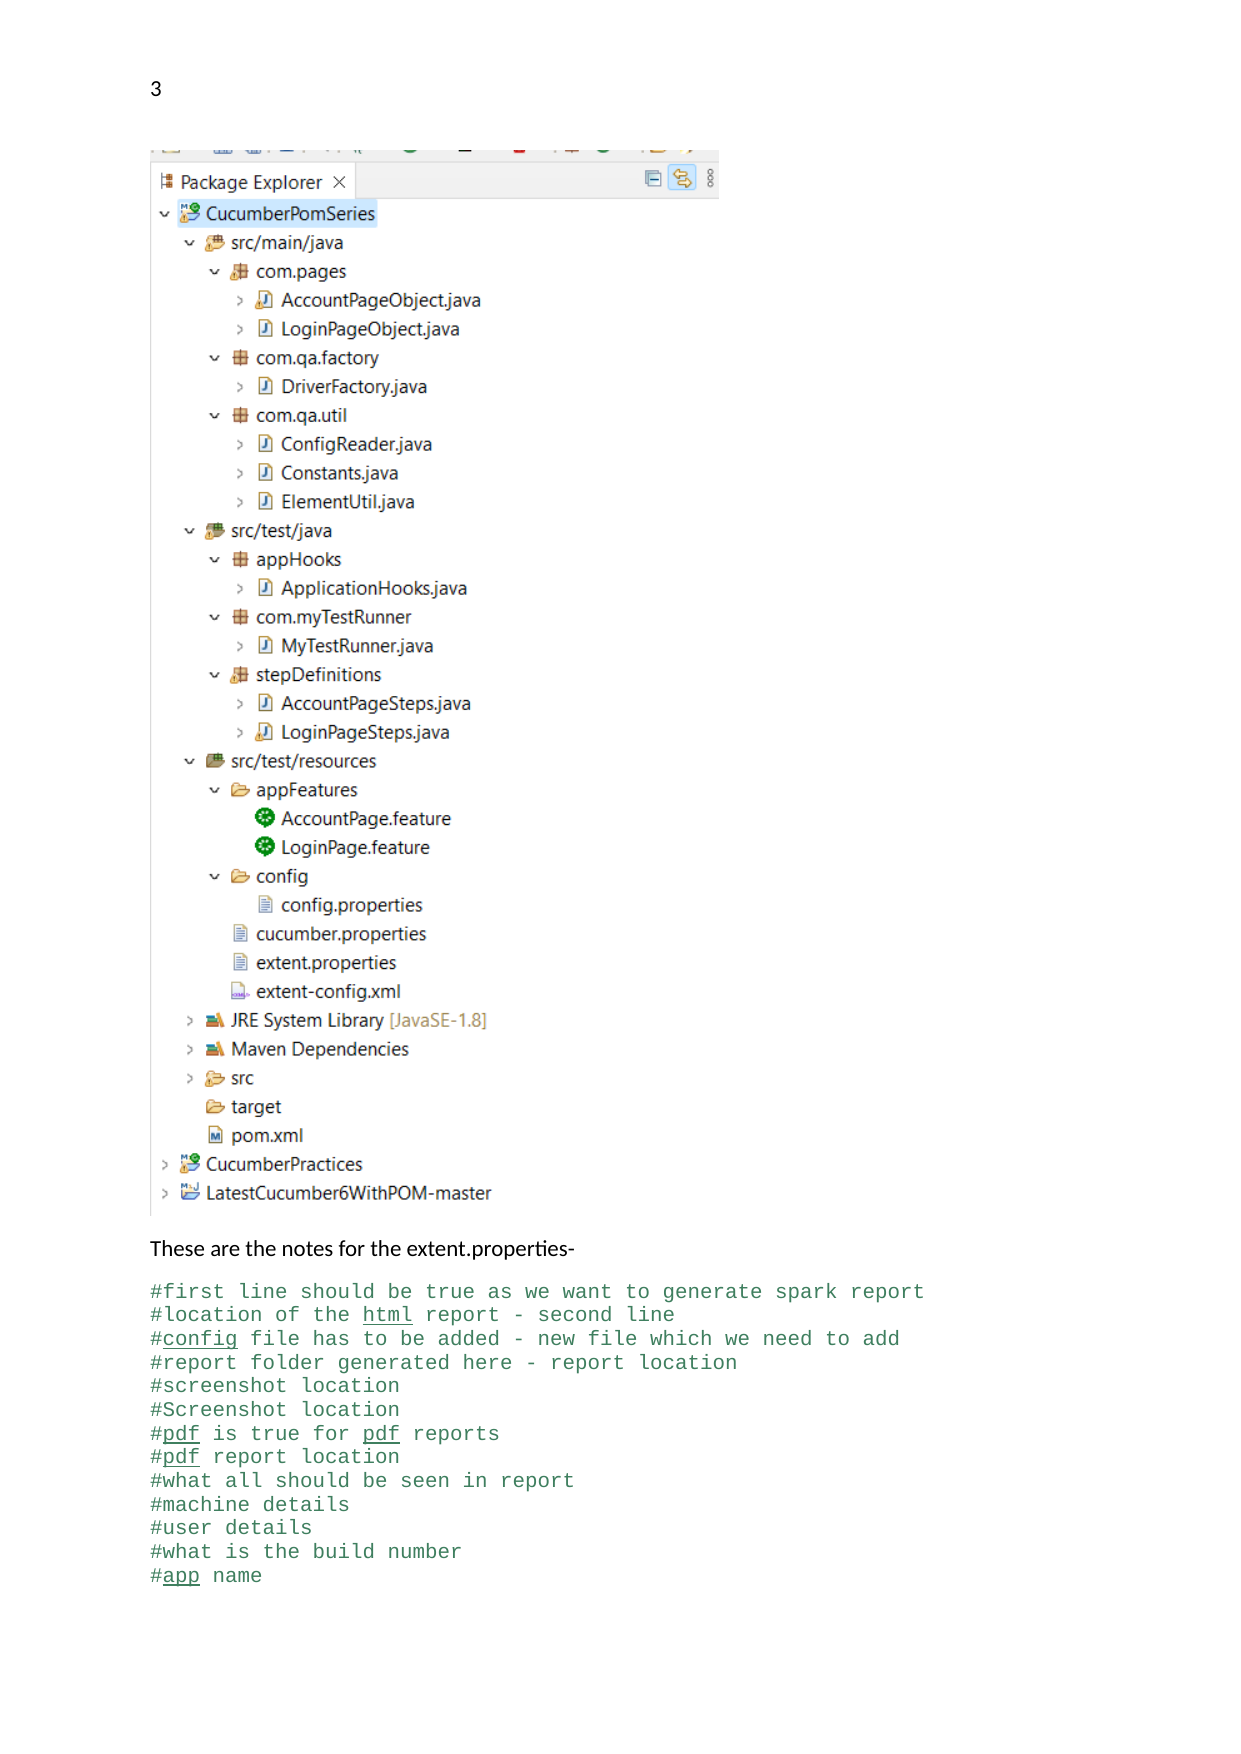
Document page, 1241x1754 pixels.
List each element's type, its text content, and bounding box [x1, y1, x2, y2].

text #location of the html report - second line [150, 1304, 1090, 1328]
text #machine details [150, 1494, 1090, 1517]
text #what is the build number [150, 1541, 1090, 1564]
text #screenshot location [150, 1375, 1090, 1399]
text #config file has to be added - new file which we need to add [150, 1328, 1090, 1352]
text #app name [150, 1564, 1090, 1588]
text #pdf report location [150, 1446, 1090, 1470]
picture [150, 150, 719, 1216]
text #pdf is true for pdf reports [150, 1423, 1090, 1446]
text #what all should be seen in report [150, 1470, 1090, 1494]
text #user details [150, 1517, 1090, 1541]
text #first line should be true as we want to generate spark report [150, 1281, 1090, 1304]
text #Screenshot location [150, 1399, 1090, 1423]
text These are the notes for the extent.properties- [150, 1234, 1090, 1262]
text #report folder generated here - report location [150, 1352, 1090, 1375]
